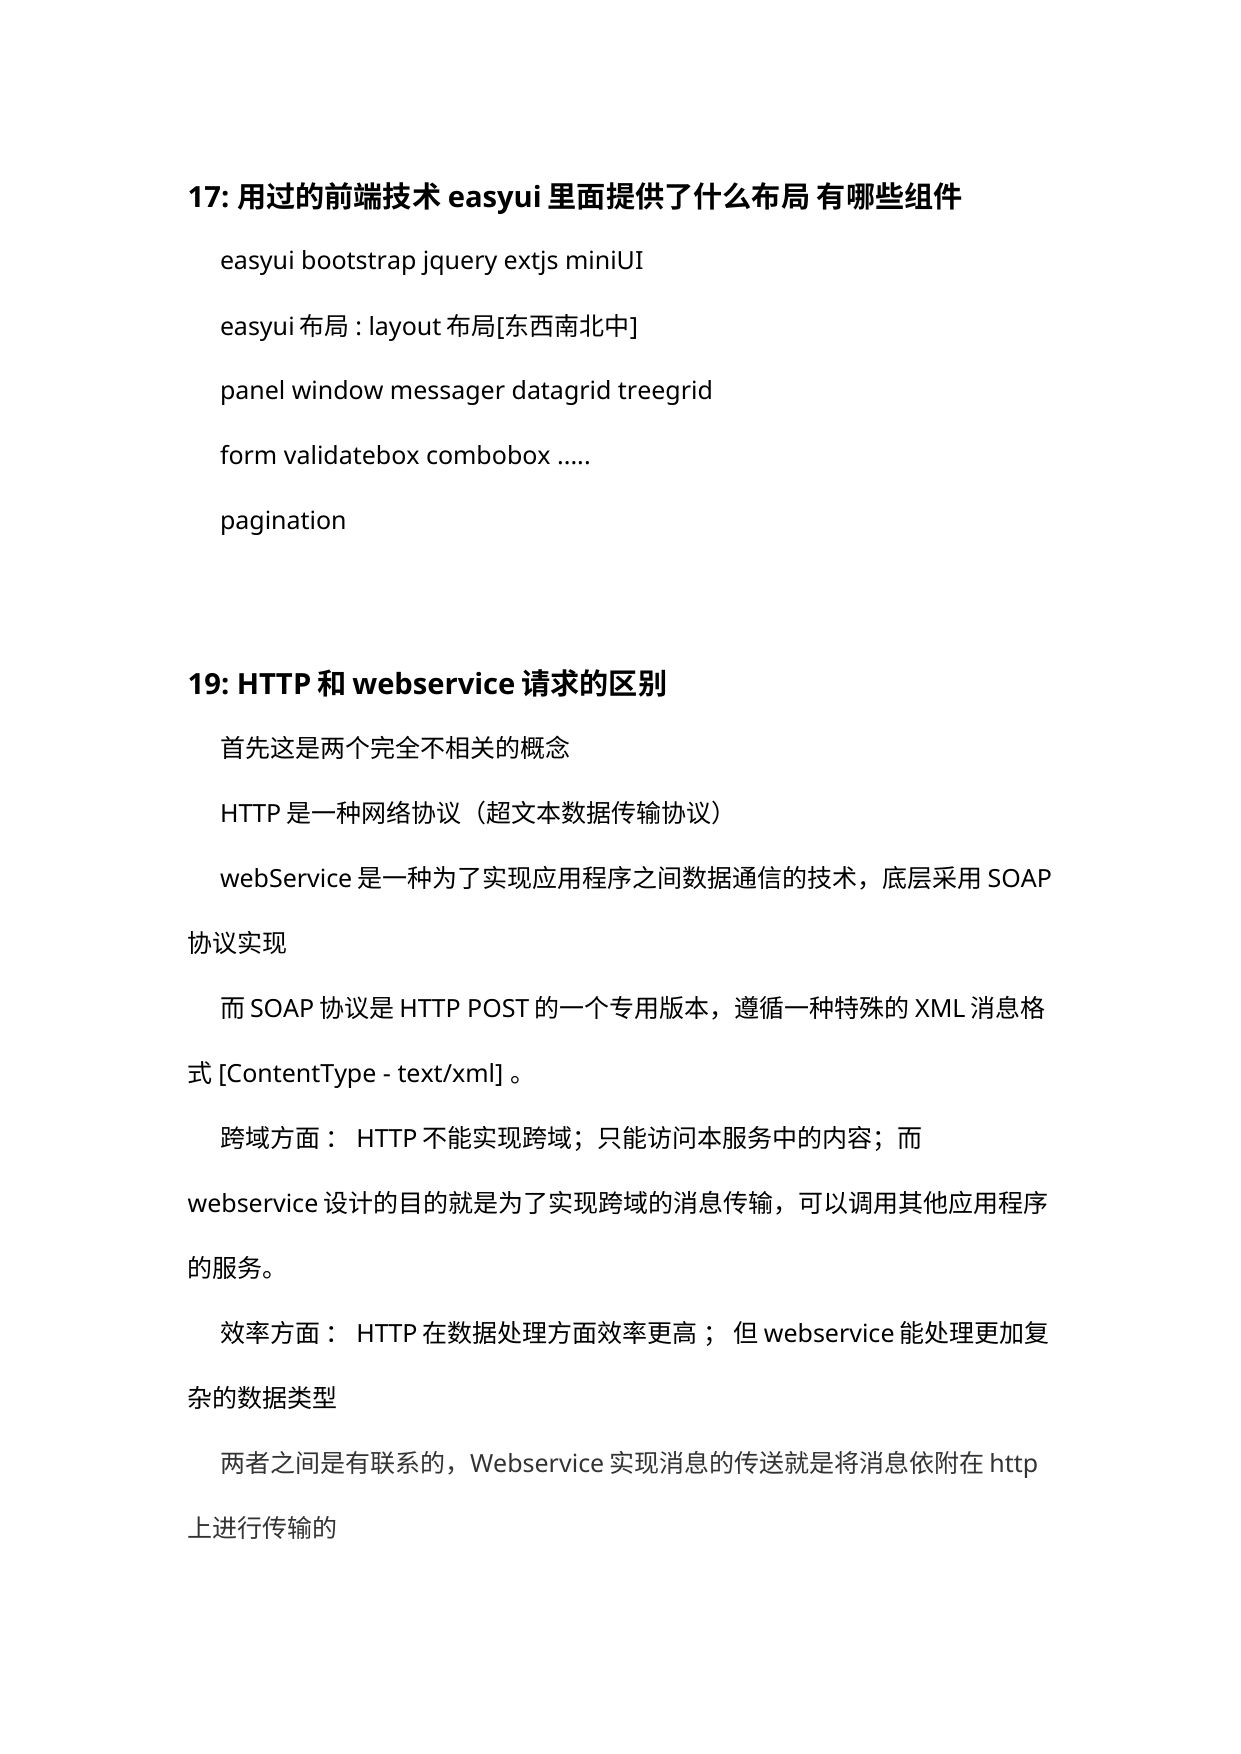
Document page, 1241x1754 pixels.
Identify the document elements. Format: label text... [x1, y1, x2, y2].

text 而SOAP协议是HTTP POST的一个专用版本，遵循一种特殊的 XML消息格式 [ContentType - text/xml] 。 [187, 974, 1053, 1104]
text webService是一种为了实现应用程序之间数据通信的技术，底层采用SOAP协议实现 [187, 844, 1053, 974]
text form validatebox combobox ..... [187, 422, 1053, 487]
text pagination [187, 487, 1053, 552]
text panel window messager datagrid treegrid [187, 357, 1053, 422]
text 跨域方面 ： HTTP不能实现跨域；只能访问本服务中的内容；而webservice设计的目的就是为了实现跨域的消息传输，可以调用其他应用程序的服务。 [187, 1104, 1053, 1299]
text 效率方面 ： HTTP在数据处理方面效率更高 ； 但webservice能处理更加复杂的数据类型 [187, 1299, 1053, 1429]
text 首先这是两个完全不相关的概念 [187, 714, 1053, 779]
text 两者之间是有联系的，Webservice实现消息的传送就是将消息依附在http上进行传输的 [187, 1429, 1053, 1559]
text HTTP是一种网络协议（超文本数据传输协议） [187, 779, 1053, 844]
text 17: 用过的前端技术 easyui里面提供了什么布局 有哪些组件 [187, 162, 1053, 227]
text 19: HTTP和webservice请求的区别 [187, 649, 1053, 714]
text easyui bootstrap jquery extjs miniUI [187, 227, 1053, 292]
text easyui布局 : layout布局[东西南北中] [187, 292, 1053, 357]
